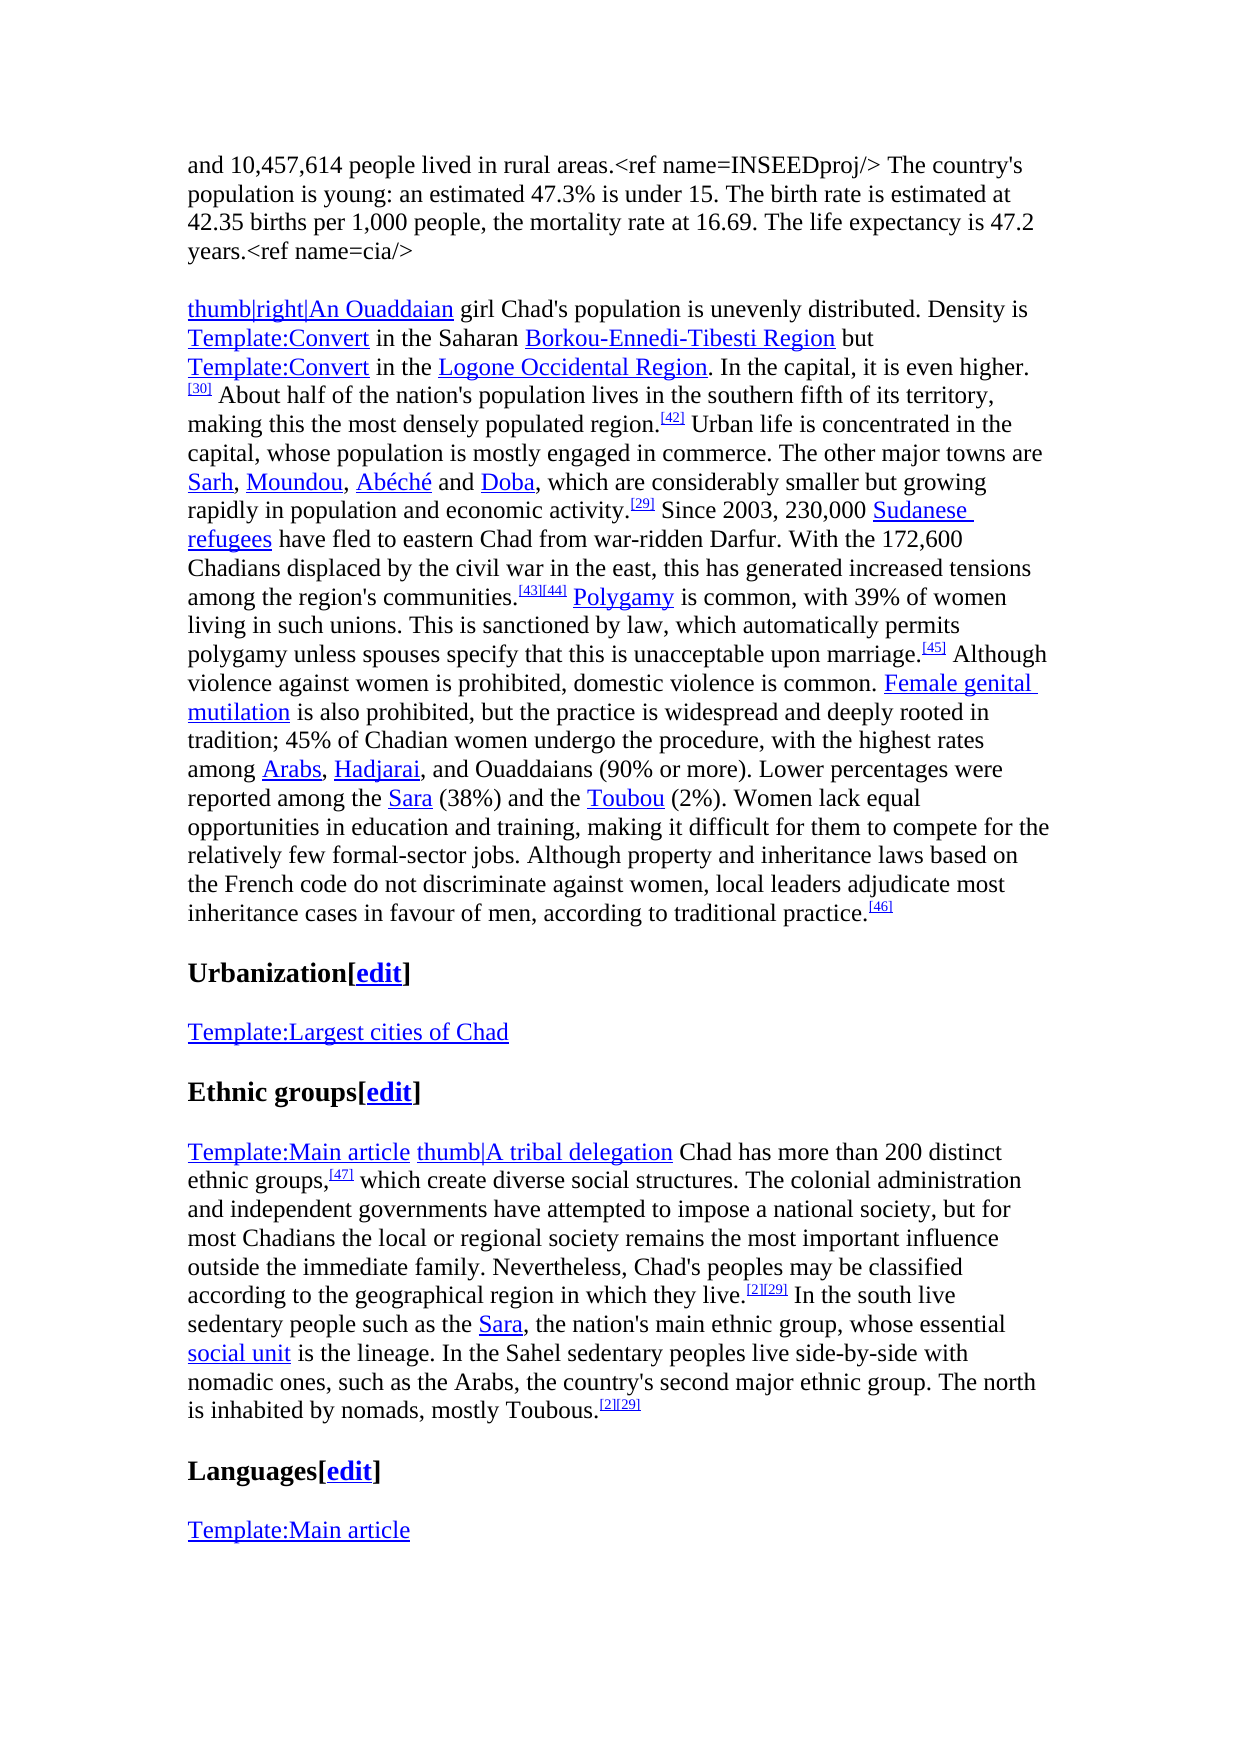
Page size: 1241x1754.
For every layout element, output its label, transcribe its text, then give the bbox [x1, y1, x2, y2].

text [187, 150, 1053, 265]
text thumb|right|An Ouaddaian girl Chad's population is unevenly distributed. Density is Template:Convert in the Saharan Borkou-Ennedi-Tibesti Region but Template:Convert in the Logone Occidental Region. In the capital, it is even higher.[30] About half of the nation's population lives in the southern fifth of its territory, making this the most densely populated region.[42] Urban life is concentrated in the capital, whose population is mostly engaged in commerce. The other major towns are Sarh, Moundou, Abéché and Doba, which are considerably smaller but growing rapidly in population and economic activity.[29] Since 2003, 230,000 Sudanese refugees have fled to eastern Chad from war-ridden Darfur. With the 172,600 Chadians displaced by the civil war in the east, this has generated increased tensions among the region's communities.[43][44] Polygamy is common, with 39% of women living in such unions. This is sanctioned by law, which automatically permits polygamy unless spouses specify that this is unacceptable upon marriage.[45] Although violence against women is prohibited, domestic violence is common. Female genital mutilation is also prohibited, but the practice is widespread and deeply rooted in tradition; 45% of Chadian women undergo the procedure, with the highest rates among Arabs, Hadjarai, and Ouaddaians (90% or more). Lower percentages were reported among the Sara (38%) and the Toubou (2%). Women lack equal opportunities in education and training, making it difficult for them to compete for the relatively few formal-sector jobs. Although property and inheritance laws based on the French code do not discriminate against women, local leaders adjudicate most inheritance cases in favour of men, according to traditional practice.[46] [187, 294, 1053, 927]
subtitle Ethnic groups[edit] [187, 1075, 1053, 1108]
subtitle Languages[edit] [187, 1453, 1053, 1486]
text Template:Largest cities of Chad [187, 1017, 1053, 1046]
text Template:Main article [187, 1515, 1053, 1544]
subtitle Urbanization[edit] [187, 956, 1053, 988]
text Template:Main article thumb|A tribal delegation Chad has more than 200 distinct ethnic groups,[47] which create diverse social structures. The colonial administration and independent governments have attempted to impose a national society, but for most Chadians the local or regional society remains the most important influence outside the immediate family. Nevertheless, Chad's peoples may be classified according to the geographical region in which they live.[2][29] In the south live sedentary people such as the Sara, the nation's main ethnic group, whose essential social unit is the lineage. In the Sahel sedentary peoples live side-by-side with nomadic ones, such as the Arabs, the country's second major ethnic group. The north is inhabited by nomads, mostly Toubous.[2][29] [187, 1137, 1053, 1424]
